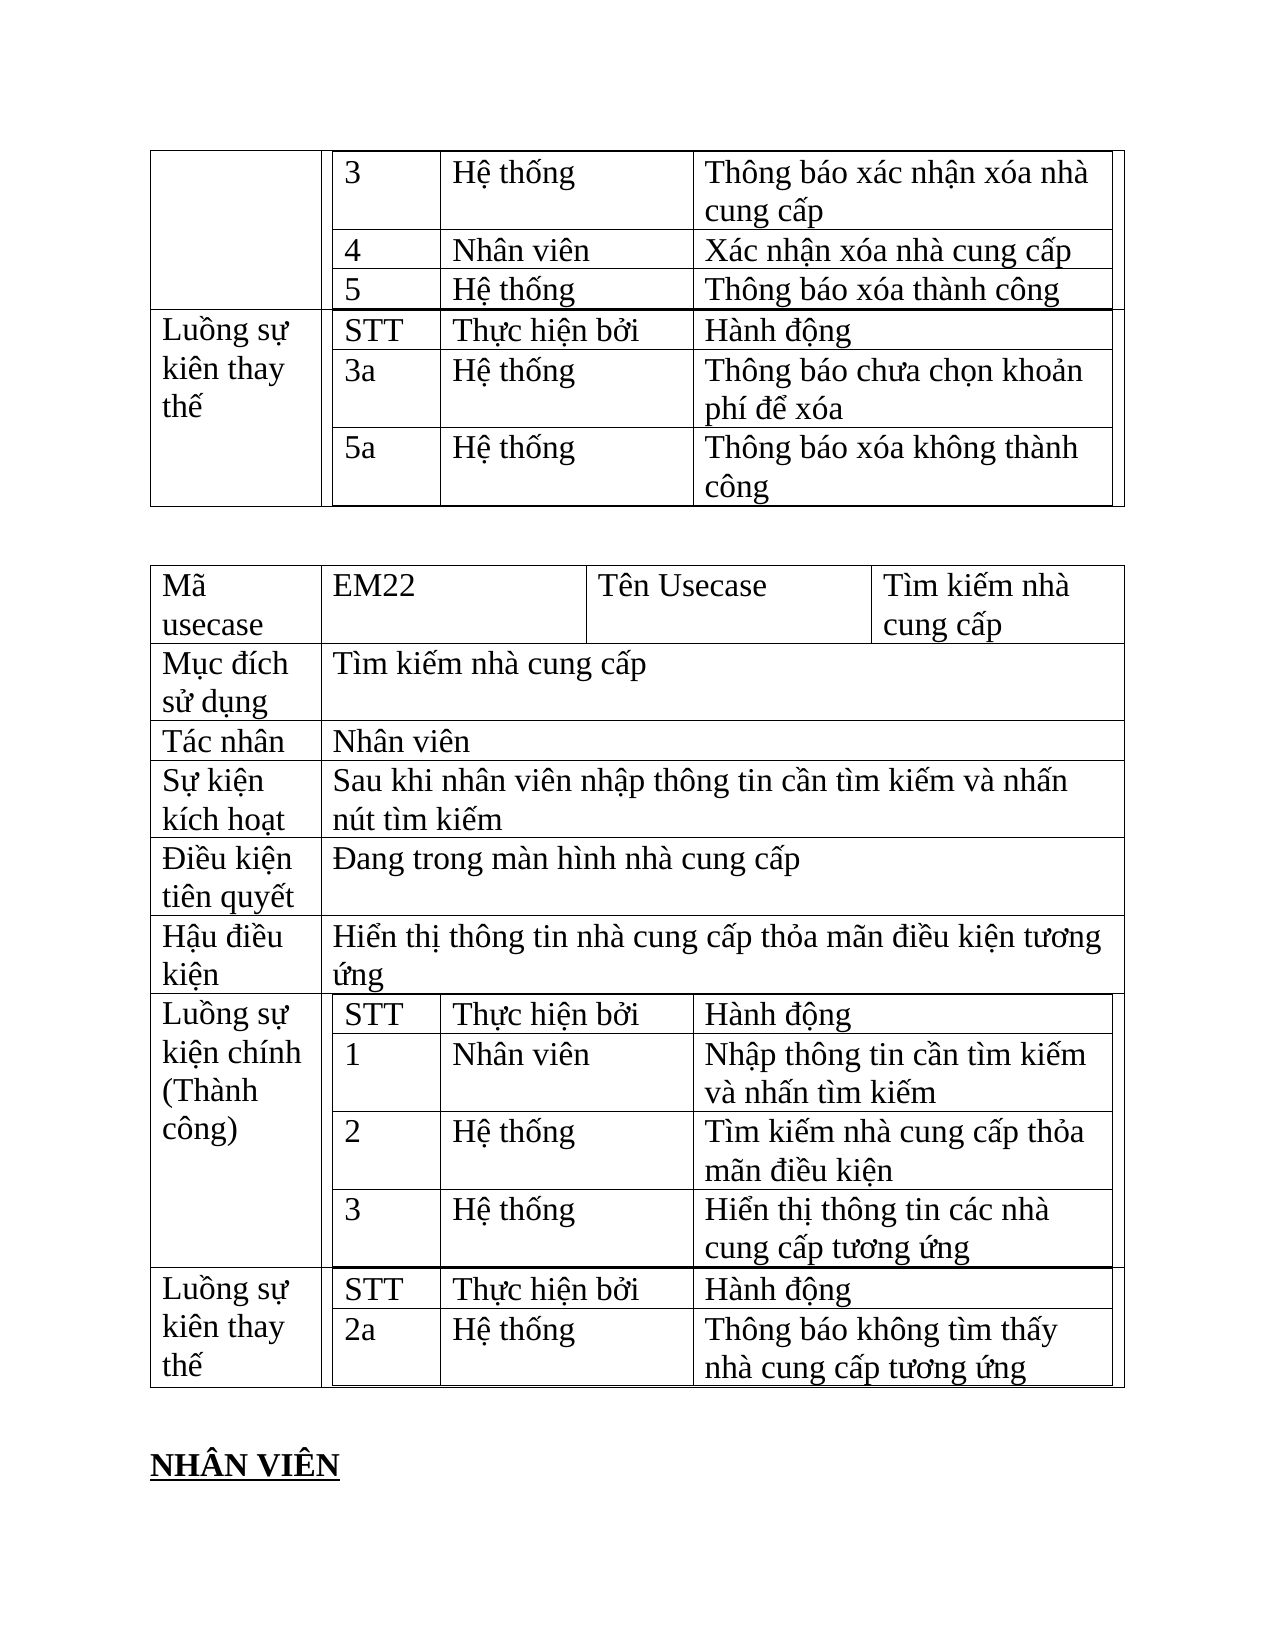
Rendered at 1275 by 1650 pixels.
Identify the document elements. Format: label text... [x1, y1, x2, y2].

table_cell [1113, 994, 1124, 1267]
table_cell Sau khi nhân viên nhập thông tin cần tìm kiếm và nhấn nút tìm kiếm [322, 761, 1124, 837]
table_cell Sự kiện kích hoạt [151, 761, 321, 837]
table_cell Hiển thị thông tin nhà cung cấp thỏa mãn điều kiện tương ứng [322, 916, 1124, 993]
table_cell [694, 995, 1112, 1033]
table_cell Tác nhân [151, 721, 321, 759]
table_header Mã usecase [151, 566, 321, 642]
table_cell [322, 1268, 1124, 1387]
table_cell [333, 1190, 440, 1266]
table_cell [694, 1112, 1112, 1189]
table_cell [441, 269, 693, 308]
table_header Tìm kiếm nhà cung cấp [872, 566, 1124, 642]
table_cell Đang trong màn hình nhà cung cấp [322, 838, 1124, 915]
table_cell [333, 152, 440, 229]
table_cell [333, 311, 440, 349]
table_cell [333, 1112, 440, 1189]
table_cell [333, 230, 440, 268]
table_cell [694, 152, 1112, 229]
table_cell Luồng sự kiện chính (Thành công) [151, 994, 321, 1267]
table_cell [322, 994, 332, 1267]
table_cell [694, 311, 1112, 349]
text NHÂN VIÊN [150, 1446, 1125, 1484]
table_cell Hậu điều kiện [151, 916, 321, 993]
table_cell [333, 350, 440, 427]
table_cell [333, 269, 440, 308]
table_cell [694, 1034, 1112, 1111]
table_cell [441, 995, 693, 1033]
table_cell [441, 1112, 693, 1189]
table_header Tên Usecase [587, 566, 871, 642]
table_cell [1113, 151, 1124, 309]
table_cell [333, 428, 440, 505]
table_cell [694, 350, 1112, 427]
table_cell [151, 151, 321, 309]
table_cell [322, 310, 332, 506]
table_cell [441, 350, 693, 427]
table_cell [694, 269, 1112, 308]
table_cell [441, 311, 693, 349]
table_cell [333, 995, 440, 1033]
table_cell [1113, 310, 1124, 506]
table_cell Mục đích sử dụng [151, 644, 321, 720]
table_cell [441, 428, 693, 505]
table_cell [441, 1034, 693, 1111]
table_cell Điều kiện tiên quyết [151, 838, 321, 915]
table_cell [333, 1034, 440, 1111]
table_cell [322, 151, 332, 309]
table_cell [441, 152, 693, 229]
table_cell [694, 1190, 1112, 1266]
table_cell Luồng sự kiên thay thế [151, 1268, 321, 1387]
table_cell [694, 428, 1112, 505]
table_header EM22 [322, 566, 586, 642]
table_cell Tìm kiếm nhà cung cấp [322, 644, 1124, 720]
table_cell [441, 1190, 693, 1266]
table_cell [441, 230, 693, 268]
table_cell [694, 230, 1112, 268]
table_cell Luồng sự kiên thay thế [151, 310, 321, 506]
table_cell Nhân viên [322, 721, 1124, 759]
